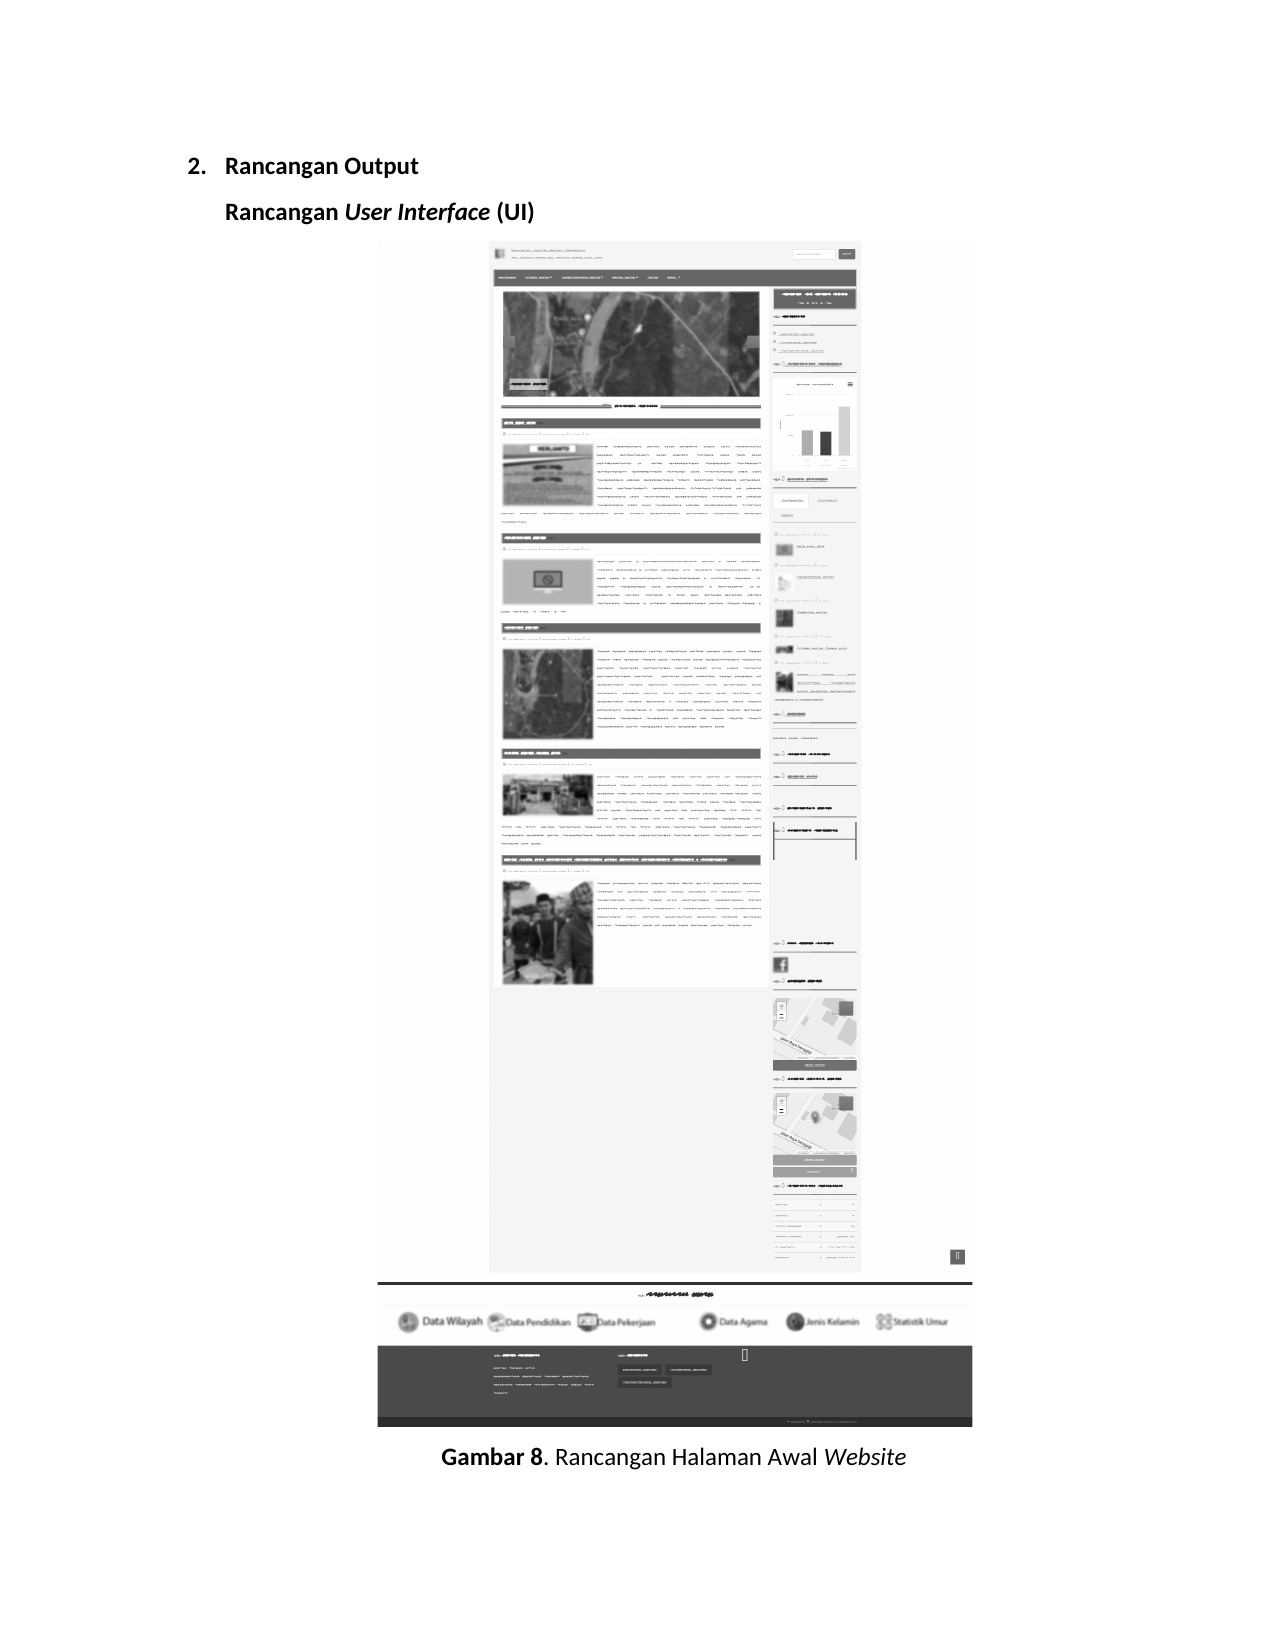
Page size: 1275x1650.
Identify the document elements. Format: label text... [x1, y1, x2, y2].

list Rancangan User Interface (UI) [225, 196, 1125, 226]
picture [377, 241, 973, 1427]
list Rancangan Output [187, 150, 1125, 181]
list Gambar 8. Rancangan Halaman Awal Website [187, 1441, 1125, 1472]
